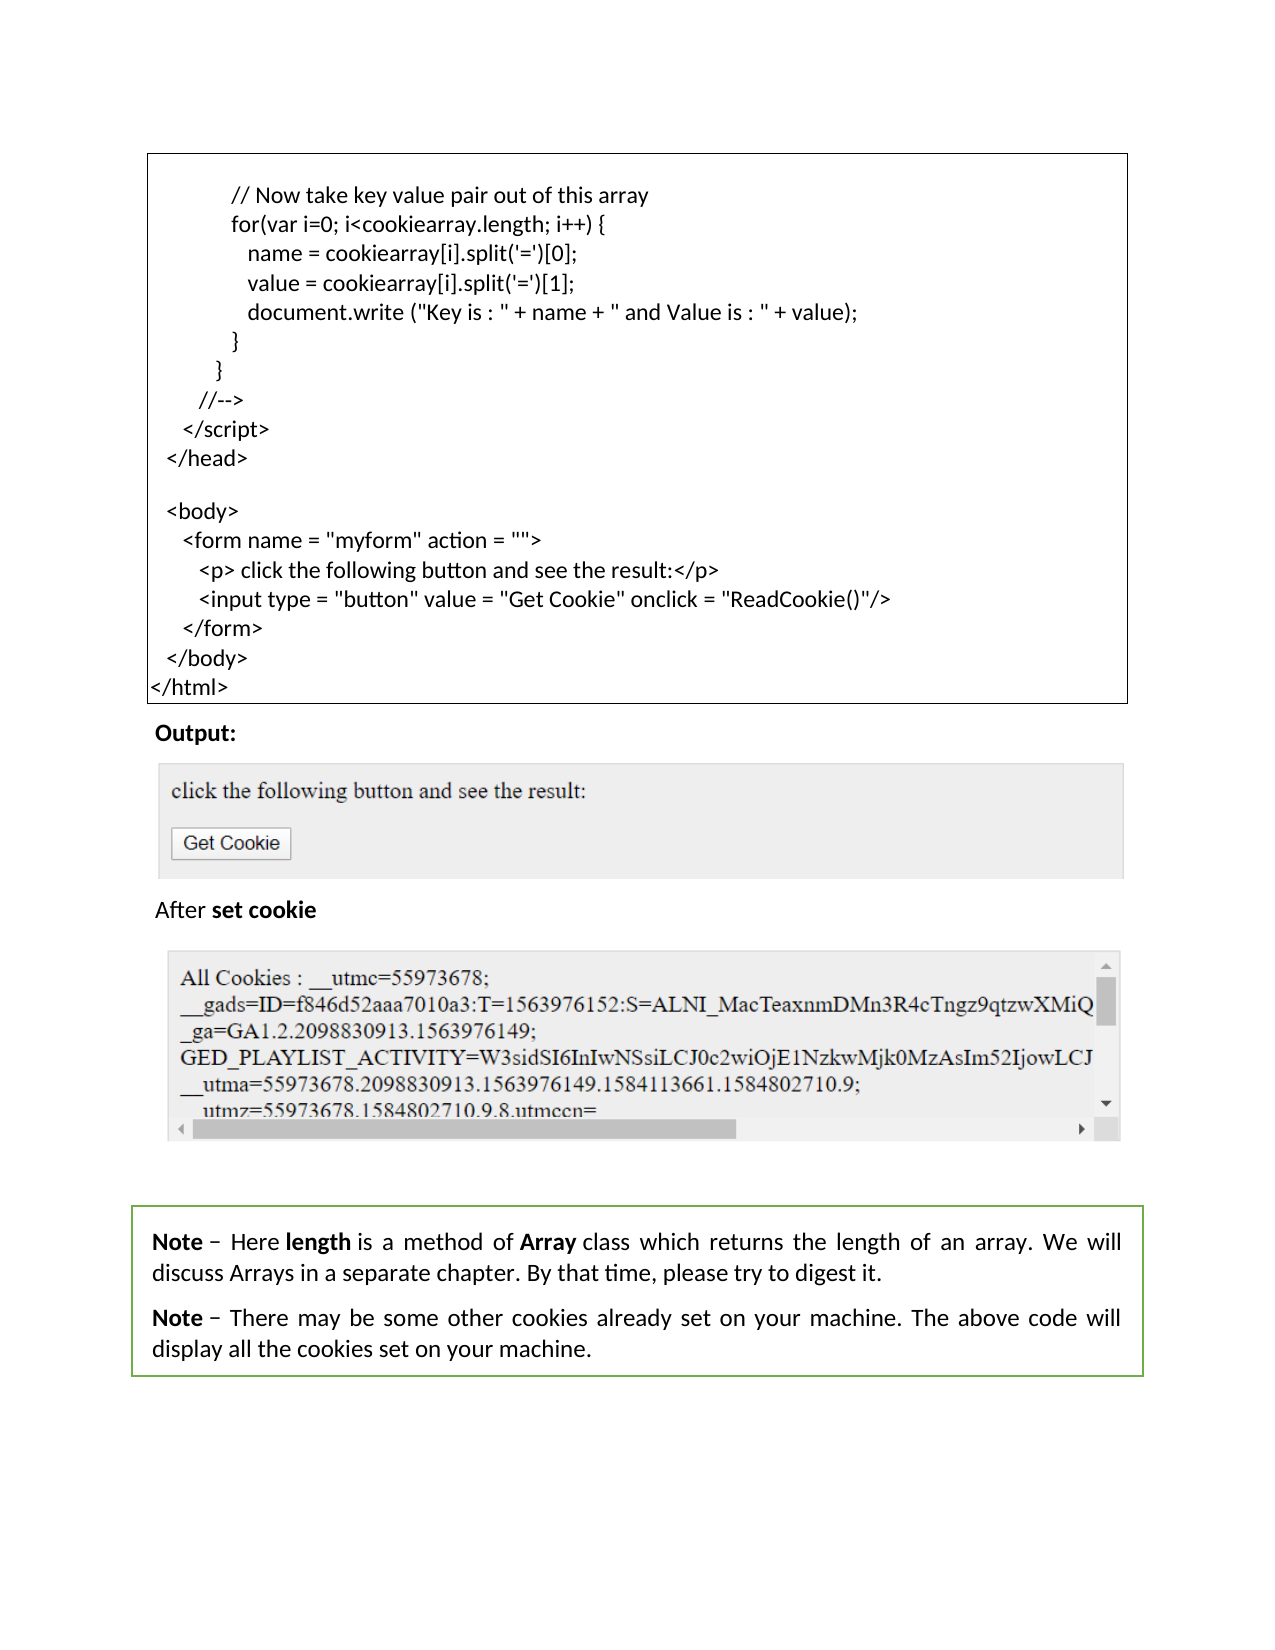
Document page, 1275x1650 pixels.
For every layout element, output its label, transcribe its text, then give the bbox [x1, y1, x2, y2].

text value = cookiearray[i].split('=')[1]; [150, 268, 1125, 297]
text } [150, 326, 1125, 356]
text </head> [150, 443, 1125, 473]
text </body> [150, 643, 1125, 669]
text document.write ("Key is : " + name + " and Value is : " + value); [150, 297, 1125, 326]
text After set cookie [155, 894, 1120, 924]
text // Now take key value pair out of this array [150, 180, 1125, 209]
text <input type = "button" value = "Get Cookie" onclick = "ReadCookie()"/> [150, 584, 1125, 613]
text <form name = "myform" action = ""> [150, 526, 1125, 555]
text Output: [155, 717, 1120, 747]
picture [155, 762, 1130, 879]
text <p> click the following button and see the result:</p> [150, 555, 1125, 584]
text </form> [150, 613, 1125, 643]
text </html> [148, 669, 1127, 703]
text //--> [150, 385, 1125, 414]
text name = cookiearray[i].split('=')[0]; [150, 238, 1125, 268]
text </script> [150, 414, 1125, 443]
picture [155, 939, 1130, 1154]
text } [150, 356, 1125, 385]
text for(var i=0; i<cookiearray.length; i++) { [150, 209, 1125, 238]
text <body> [150, 496, 1125, 526]
